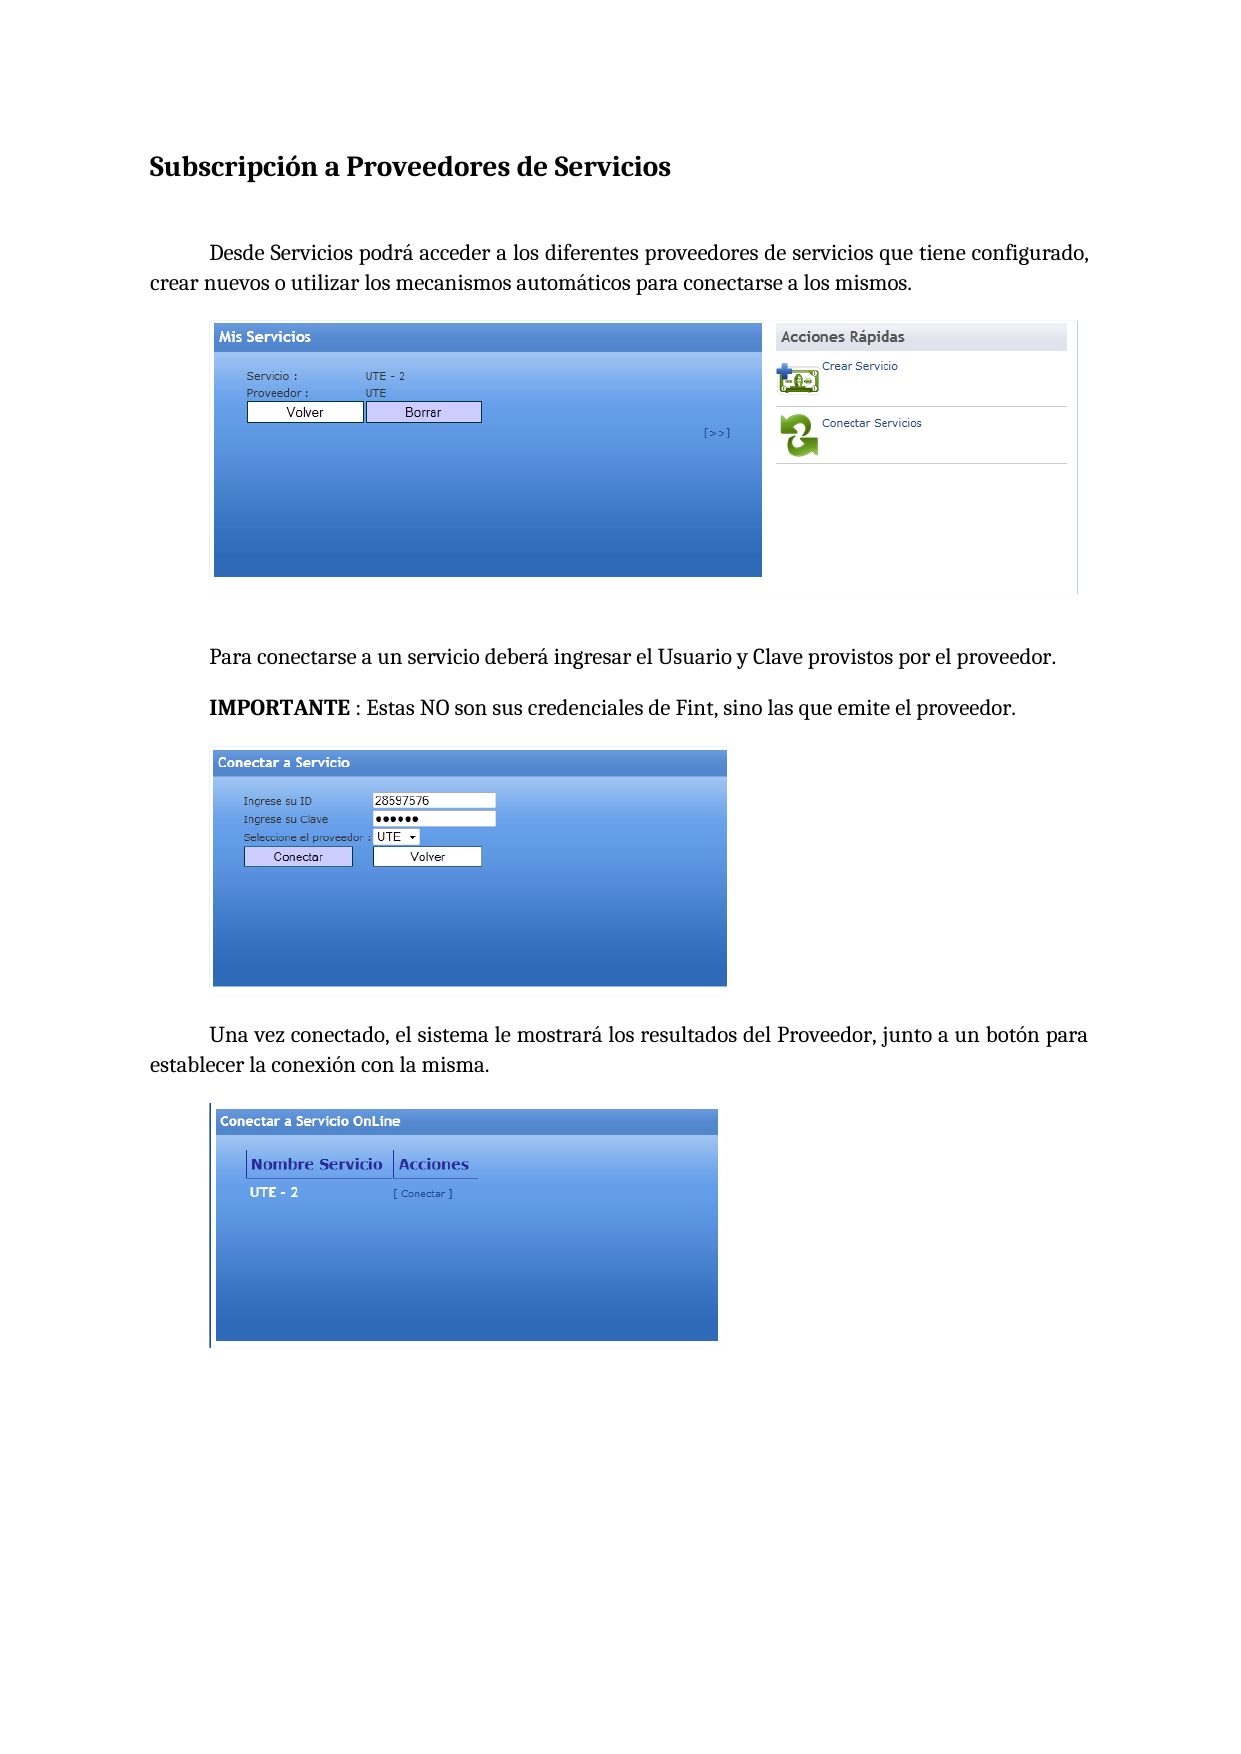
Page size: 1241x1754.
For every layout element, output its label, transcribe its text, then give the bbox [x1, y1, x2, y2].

text Una vez conectado, el sistema le mostrará los resultados del Proveedor, junto a un botón para establecer la conexión con la misma. [150, 1022, 1090, 1078]
text IMPORTANTE : Estas NO son sus credenciales de Fint, sino las que emite el proveedor. [150, 695, 1090, 722]
picture [209, 746, 734, 997]
picture [209, 320, 1078, 594]
subtitle Subscripción a Proveedores de Servicios [150, 150, 1090, 183]
picture [209, 1103, 728, 1348]
text Desde Servicios podrá acceder a los diferentes proveedores de servicios que tiene configurado, crear nuevos o utilizar los mecanismos automáticos para conectarse a los mismos. [150, 239, 1090, 296]
text Para conectarse a un servicio deberá ingresar el Usuario y Clave provistos por el proveedor. [150, 644, 1090, 671]
